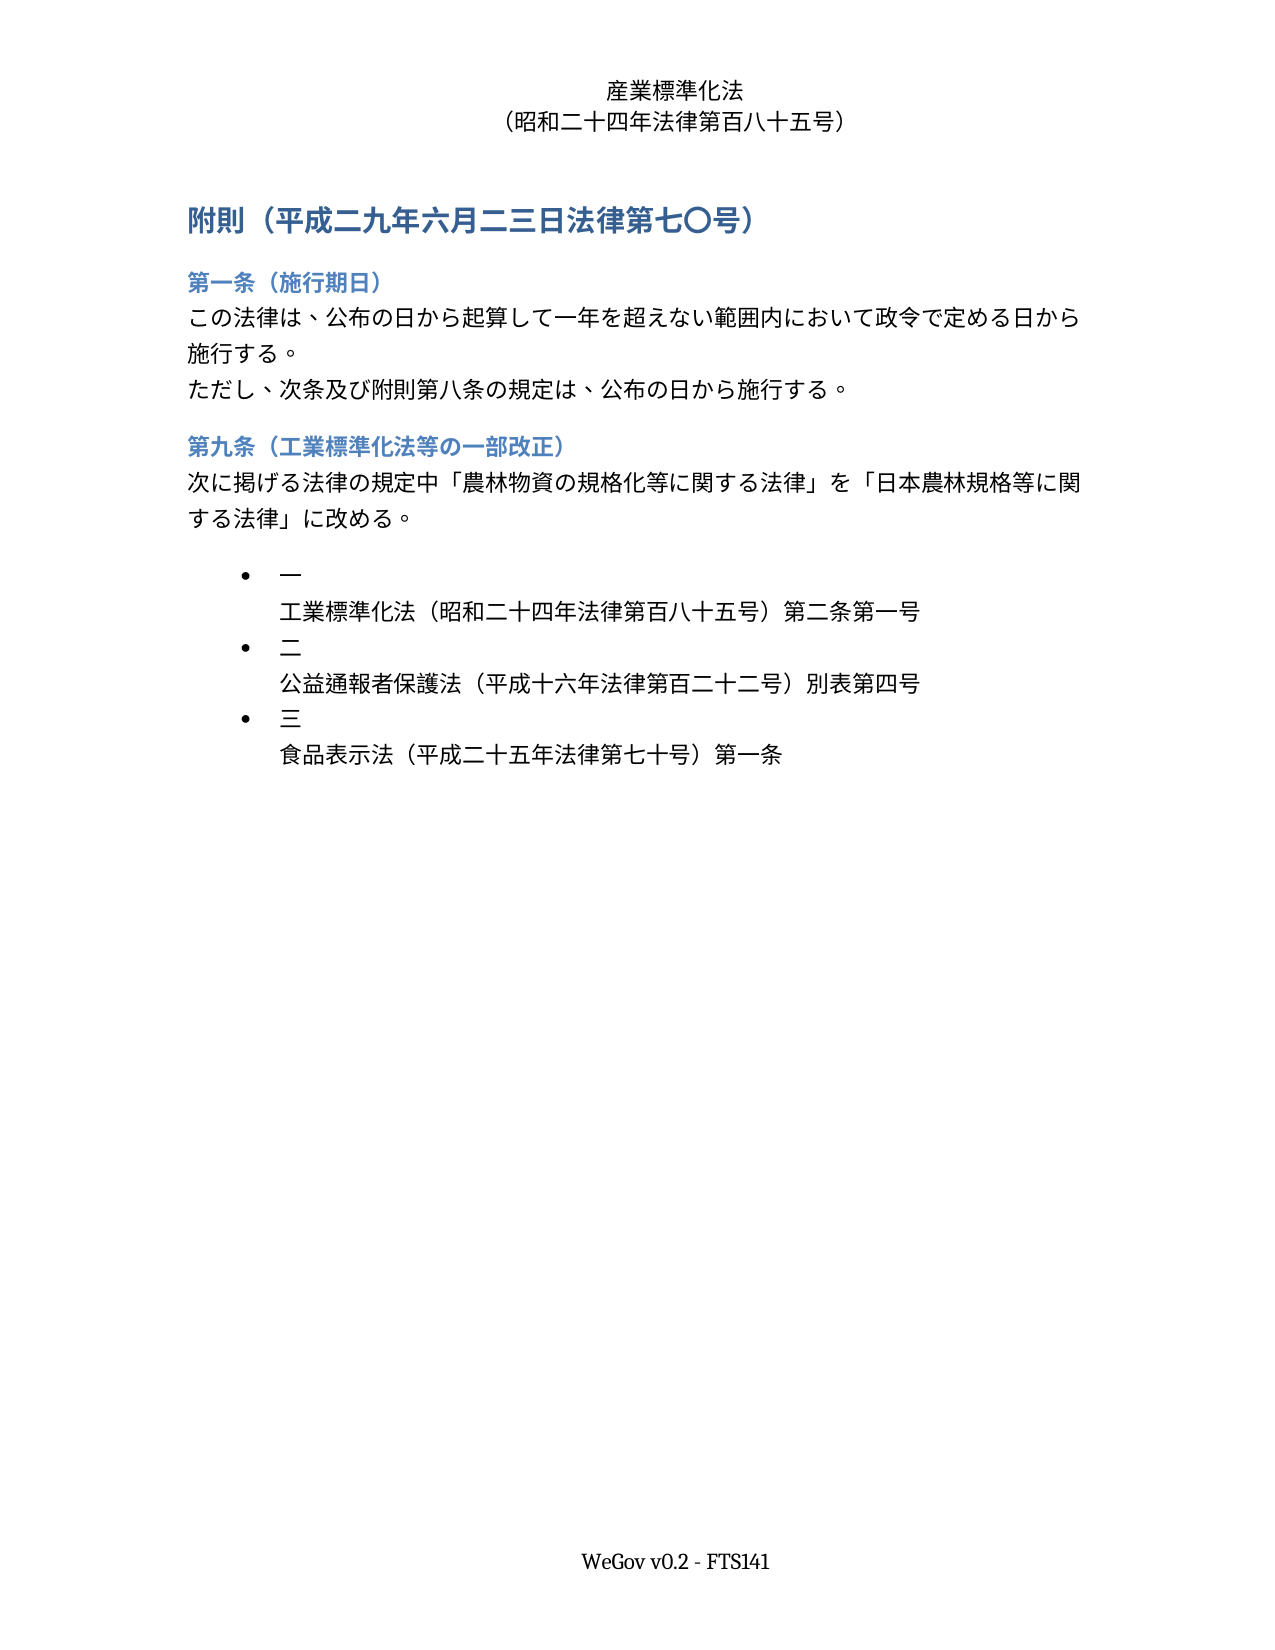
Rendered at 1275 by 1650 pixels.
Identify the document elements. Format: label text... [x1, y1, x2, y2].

subtitle 附則（平成二九年六月二三日法律第七〇号） [187, 200, 1087, 240]
subtitle 第一条（施行期日） [187, 266, 1087, 298]
list 二 公益通報者保護法（平成十六年法律第百二十二号）別表第四号 [242, 632, 1087, 699]
subtitle 第九条（工業標準化法等の一部改正） [187, 431, 1087, 462]
list 三 食品表示法（平成二十五年法律第七十号）第一条 [242, 703, 1087, 771]
list 一 工業標準化法（昭和二十四年法律第百八十五号）第二条第一号 [242, 560, 1087, 627]
text 次に掲げる法律の規定中「農林物資の規格化等に関する法律」を「日本農林規格等に関する法律」に改める。 [187, 467, 1087, 534]
text この法律は、公布の日から起算して一年を超えない範囲内において政令で定める日から施行する。 ただし、次条及び附則第八条の規定は、公布の日から施行する。 [187, 302, 1087, 406]
